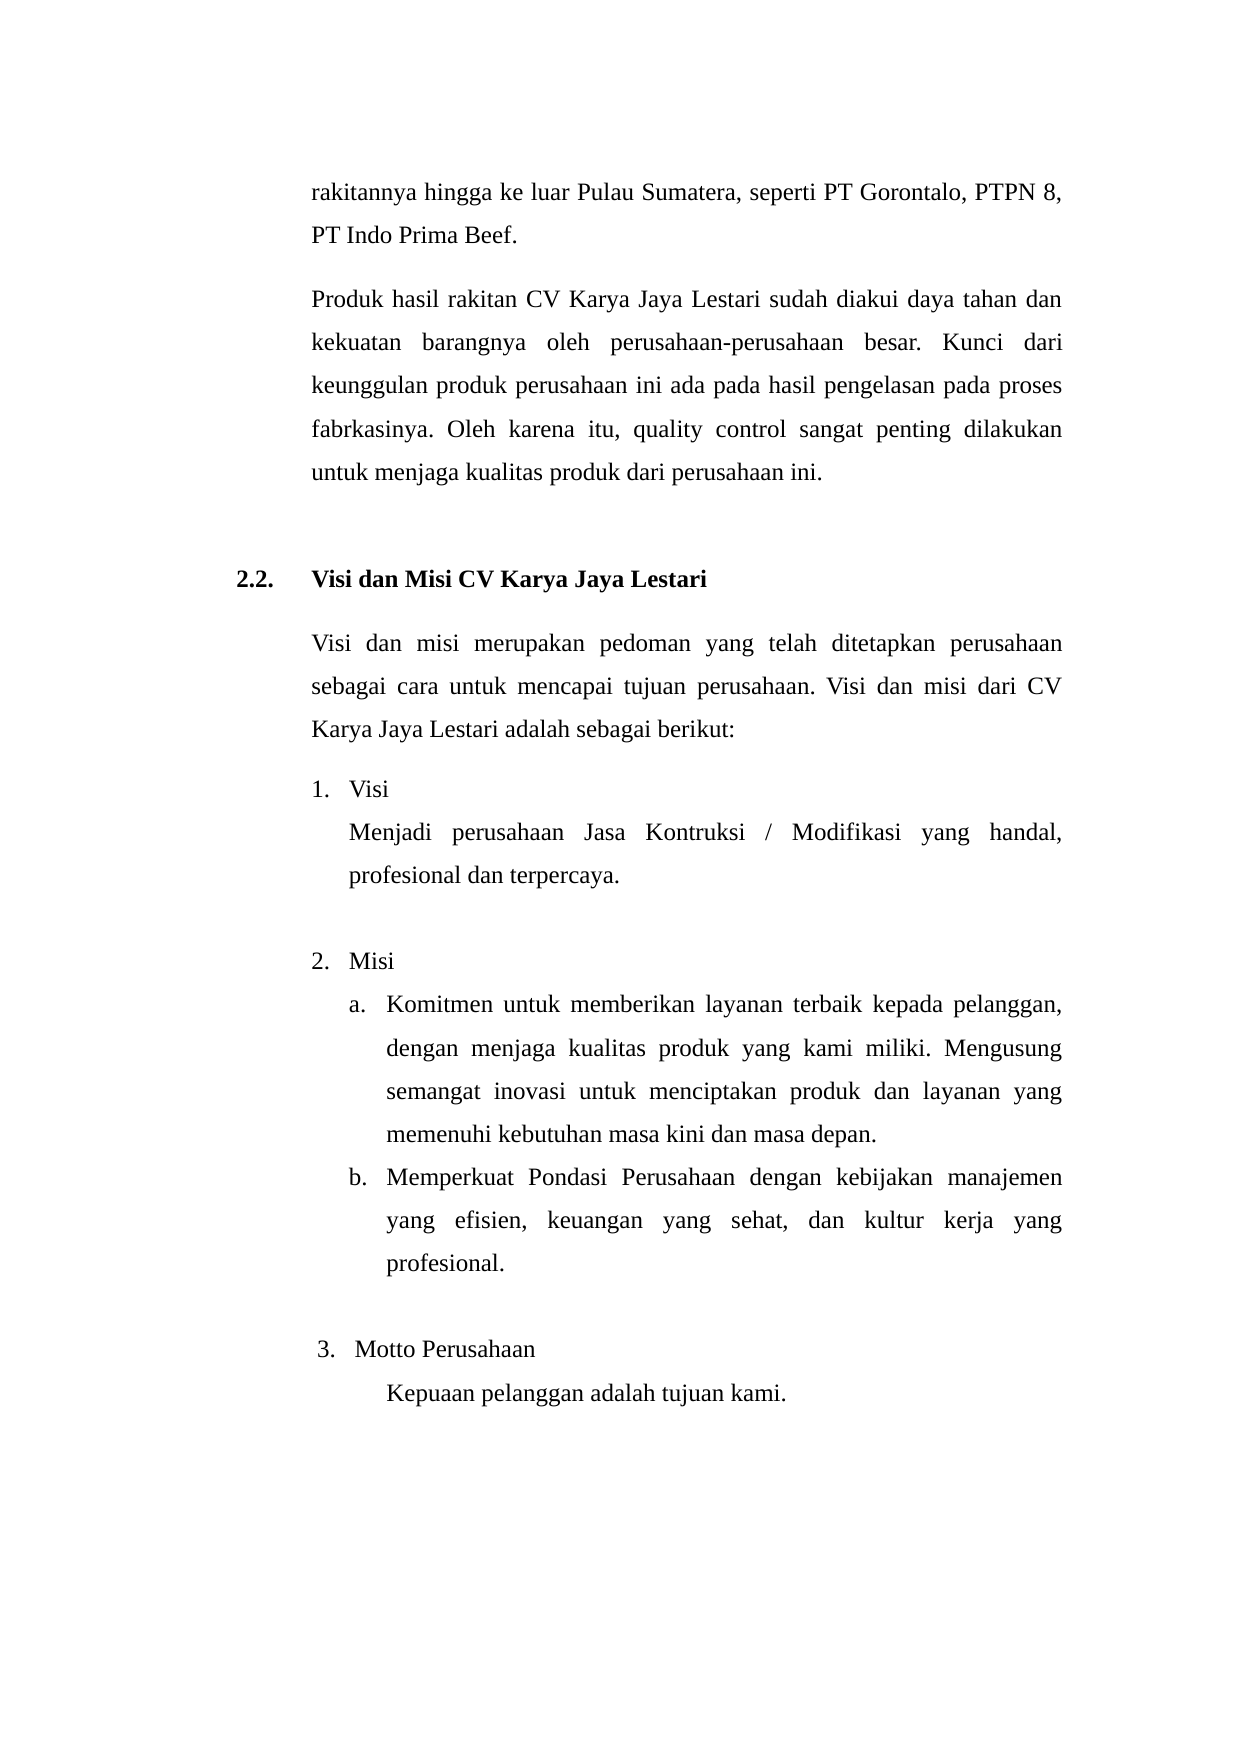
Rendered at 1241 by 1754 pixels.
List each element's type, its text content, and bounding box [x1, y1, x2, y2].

list Komitmen untuk memberikan layanan terbaik kepada pelanggan, dengan menjaga kualitas produk yang kami miliki. Mengusung semangat inovasi untuk menciptakan produk dan layanan yang memenuhi kebutuhan masa kini dan masa depan. [349, 989, 1063, 1148]
list Visi [311, 774, 1063, 803]
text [311, 177, 1063, 249]
list Memperkuat Pondasi Perusahaan dengan kebijakan manajemen yang efisien, keuangan yang sehat, dan kultur kerja yang profesional. [349, 1162, 1063, 1277]
text Visi dan misi merupakan pedoman yang telah ditetapkan perusahaan sebagai cara untuk mencapai tujuan perusahaan. Visi dan misi dari CV Karya Jaya Lestari adalah sebagai berikut: [311, 628, 1063, 743]
list Misi [311, 946, 1063, 975]
list Motto Perusahaan [317, 1334, 1063, 1363]
subtitle Visi dan Misi CV Karya Jaya Lestari [236, 564, 1063, 593]
list Kepuaan pelanggan adalah tujuan kami. [386, 1378, 1063, 1406]
text Produk hasil rakitan CV Karya Jaya Lestari sudah diakui daya tahan dan kekuatan barangnya oleh perusahaan-perusahaan besar. Kunci dari keunggulan produk perusahaan ini ada pada hasil pengelasan pada proses fabrkasinya. Oleh karena itu, quality control sangat penting dilakukan untuk menjaga kualitas produk dari perusahaan ini. [311, 284, 1063, 486]
list Menjadi perusahaan Jasa Kontruksi / Modifikasi yang handal, profesional dan terpercaya. [349, 817, 1063, 889]
